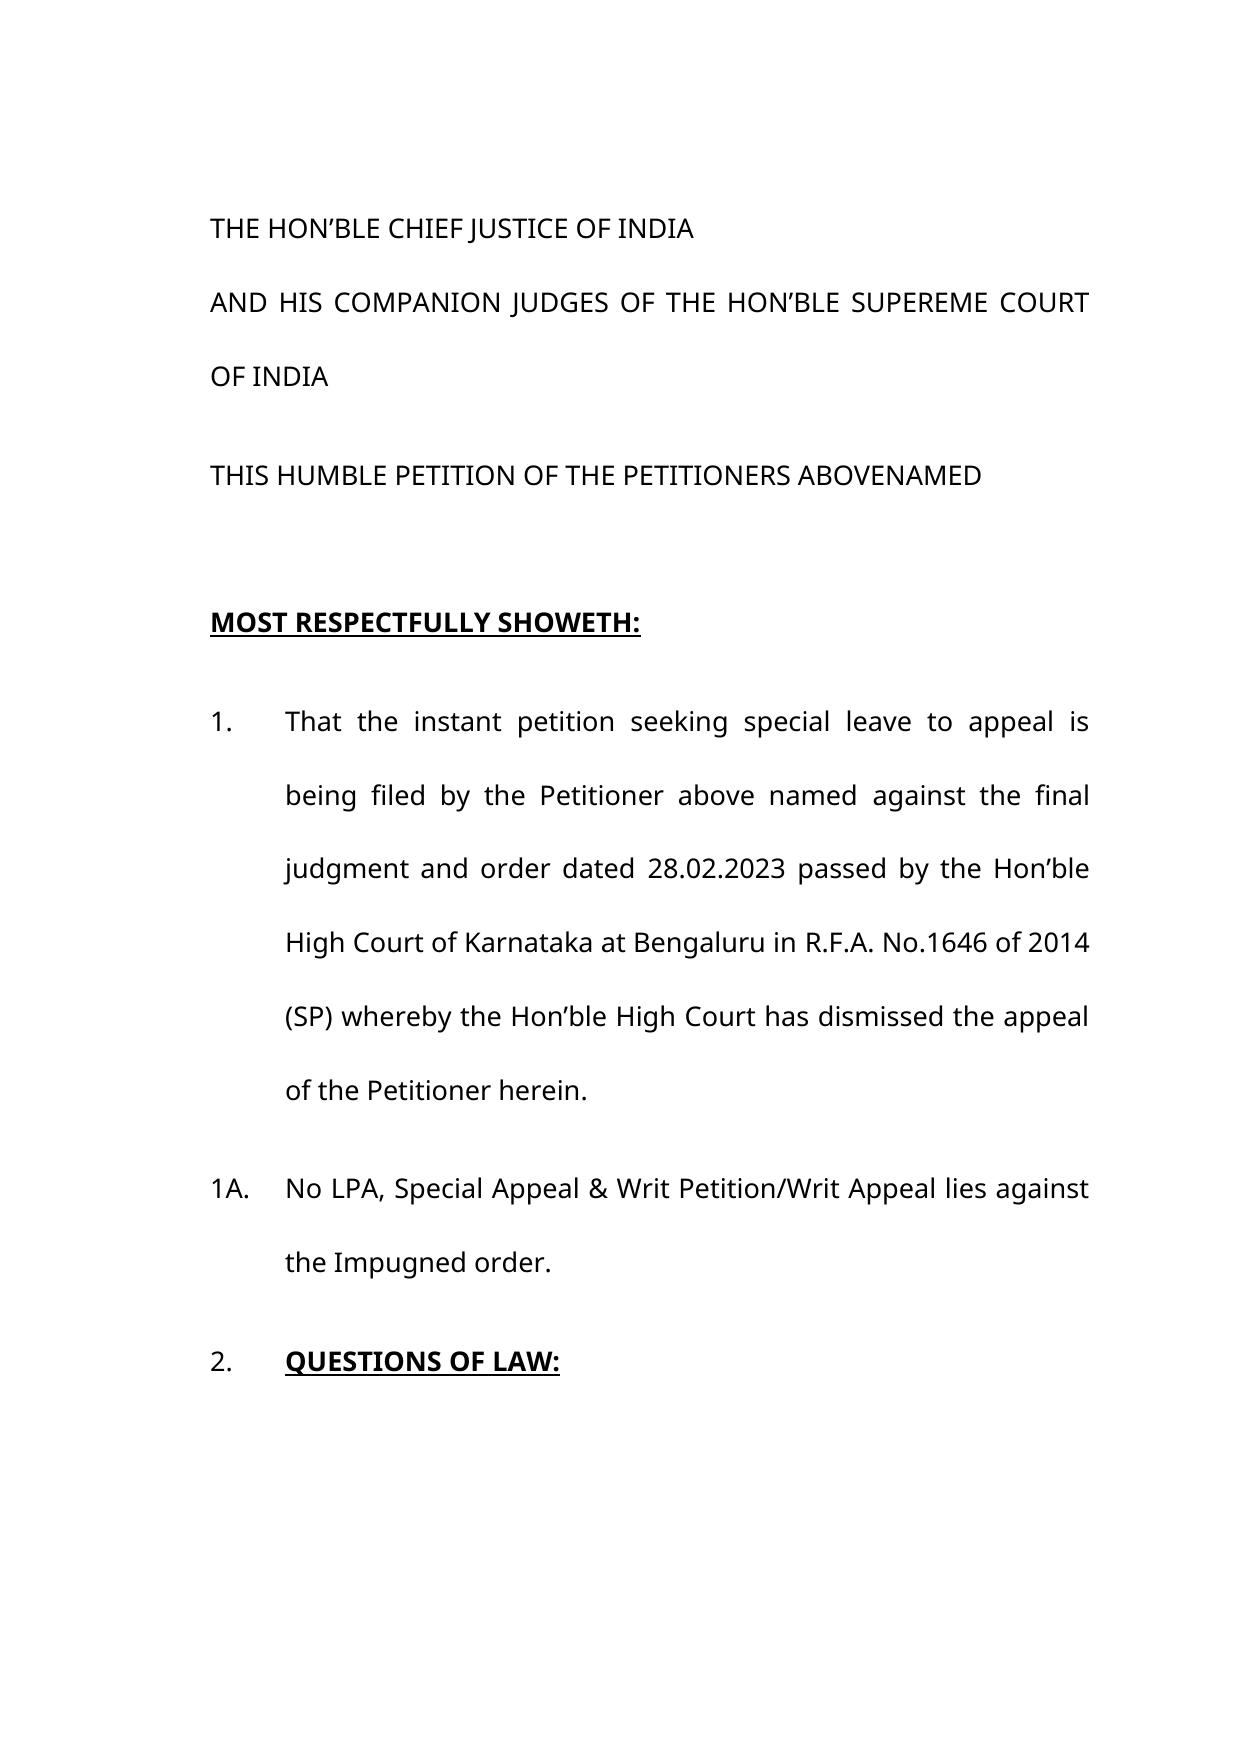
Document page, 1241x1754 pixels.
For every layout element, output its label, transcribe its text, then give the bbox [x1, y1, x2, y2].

text THIS HUMBLE PETITION OF THE PETITIONERS ABOVENAMED [210, 456, 1090, 493]
text MOST RESPECTFULLY SHOWETH: [210, 604, 1090, 641]
list QUESTIONS OF LAW: [210, 1342, 1090, 1379]
text 1A. No LPA, Special Appeal & Writ Petition/Writ Appeal lies against the Impugned order. [210, 1170, 1090, 1281]
text AND HIS COMPANION JUDGES OF THE HON’BLE SUPEREME COURT OF INDIA [210, 284, 1090, 394]
text THE HON’BLE CHIEF JUSTICE OF INDIA [210, 210, 1090, 247]
list That the instant petition seeking special leave to appeal is being filed by the Petitioner above named against the final judgment and order dated 28.02.2023 passed by the Hon’ble High Court of Karnataka at Bengaluru in R.F.A. No.1646 of 2014 (SP) whereby the Hon’ble High Court has dismissed the appeal of the Petitioner herein. [210, 702, 1090, 1108]
